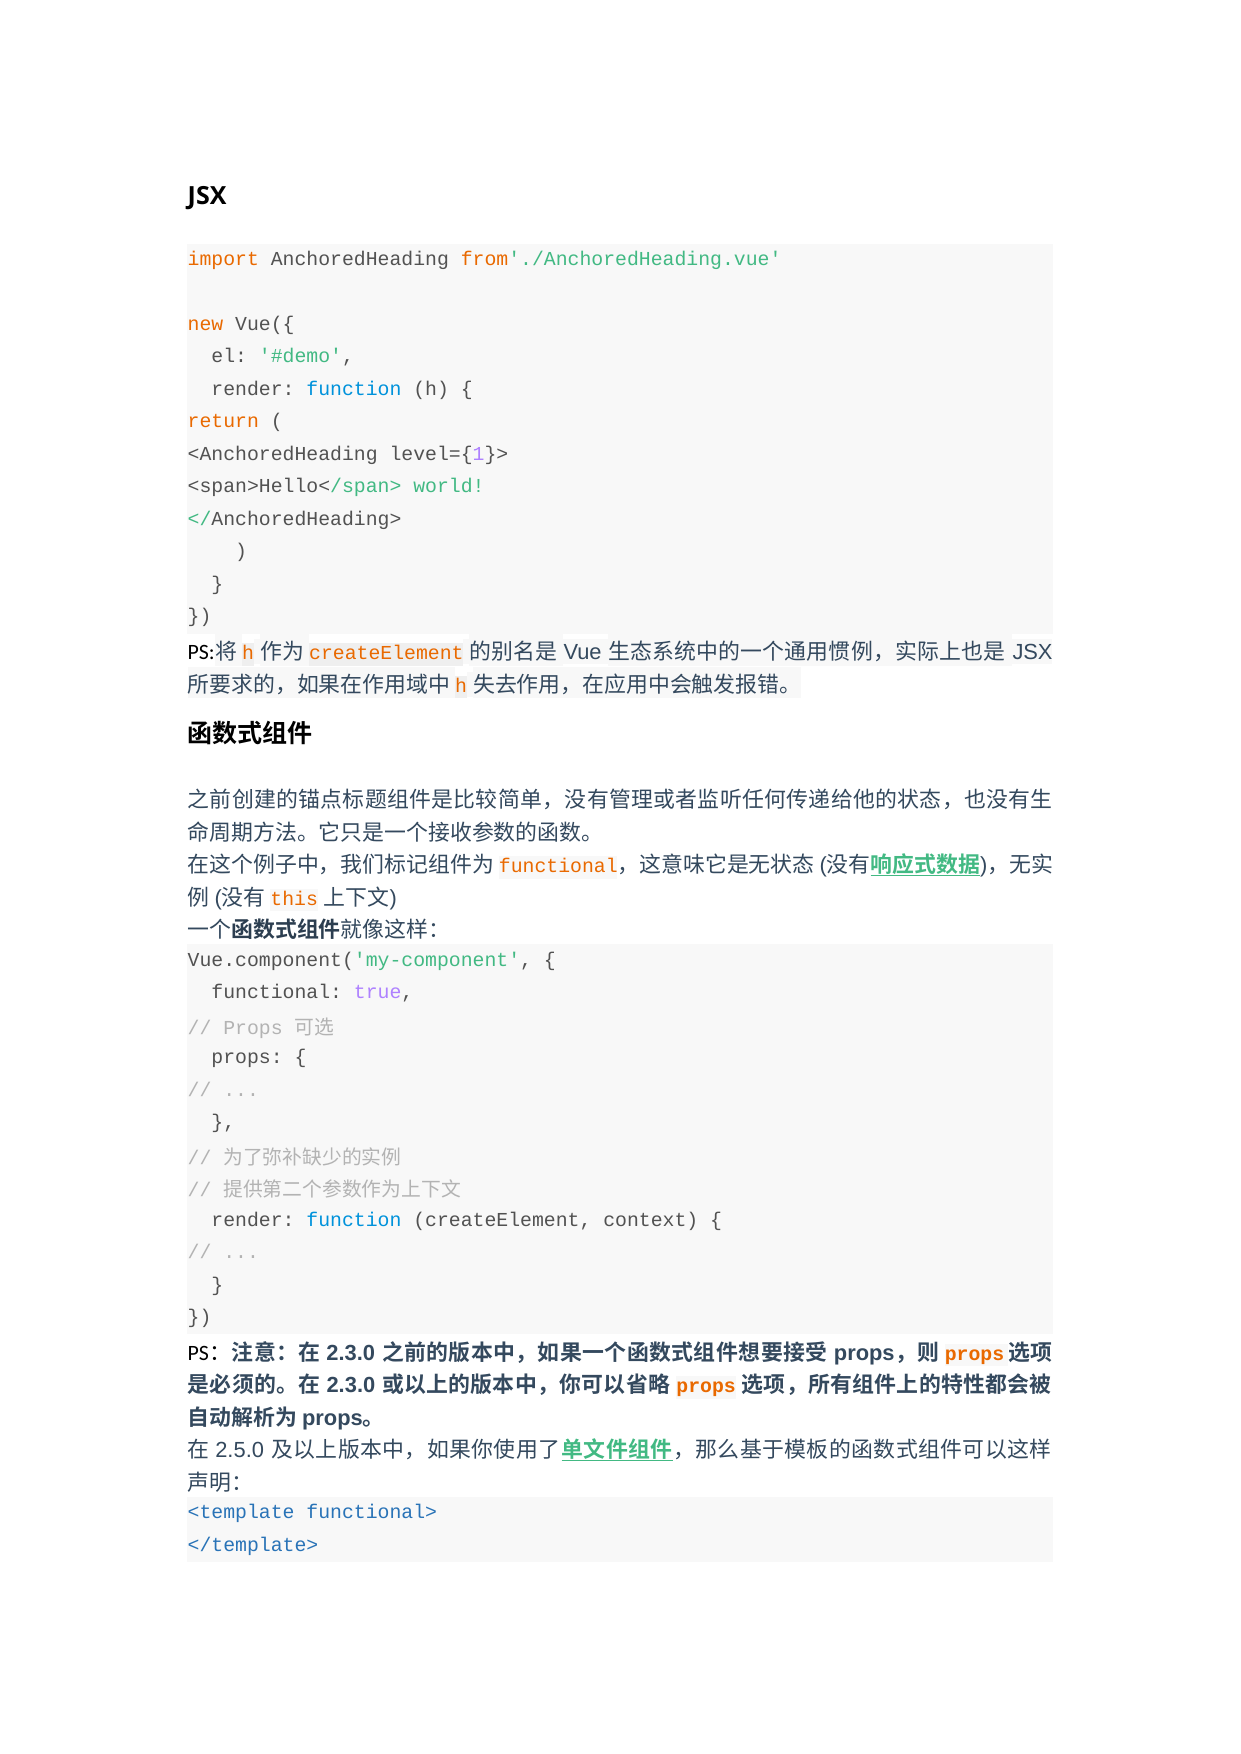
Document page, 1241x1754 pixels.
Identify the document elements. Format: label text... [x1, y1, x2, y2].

text import AnchoredHeading from'./AnchoredHeading.vue' new Vue({ el: '#demo', render: function (h) { return ( <AnchoredHeading level={1}> <span>Hello</span> world! </AnchoredHeading> ) } }) [187, 244, 1053, 634]
text PS：注意：在 2.3.0 之前的版本中，如果一个函数式组件想要接受 props，则 props选项是必须的。在 2.3.0 或以上的版本中，你可以省略 props 选项，所有组件上的特性都会被自动解析为 props。 [187, 1334, 1053, 1432]
text PS:将 h 作为 createElement 的别名是 Vue 生态系统中的一个通用惯例，实际上也是 JSX 所要求的，如果在作用域中 h 失去作用，在应用中会触发报错。 [187, 634, 1053, 699]
subtitle JSX [187, 162, 1053, 227]
subtitle 函数式组件 [187, 699, 1053, 764]
text <template functional> </template> [187, 1497, 1053, 1562]
text Vue.component('my-component', { functional: true, // Props 可选 props: { // ... }, // 为了弥补缺少的实例 // 提供第二个参数作为上下文 render: function (createElement, context) { // ... } }) [187, 944, 1053, 1334]
text 之前创建的锚点标题组件是比较简单，没有管理或者监听任何传递给他的状态，也没有生命周期方法。它只是一个接收参数的函数。 在这个例子中，我们标记组件为 functional，这意味它是无状态 (没有响应式数据)，无实例 (没有 this 上下文) [187, 782, 1053, 912]
text 一个函数式组件就像这样： [187, 912, 1053, 944]
text 在 2.5.0 及以上版本中，如果你使用了单文件组件，那么基于模板的函数式组件可以这样声明： [187, 1432, 1053, 1497]
